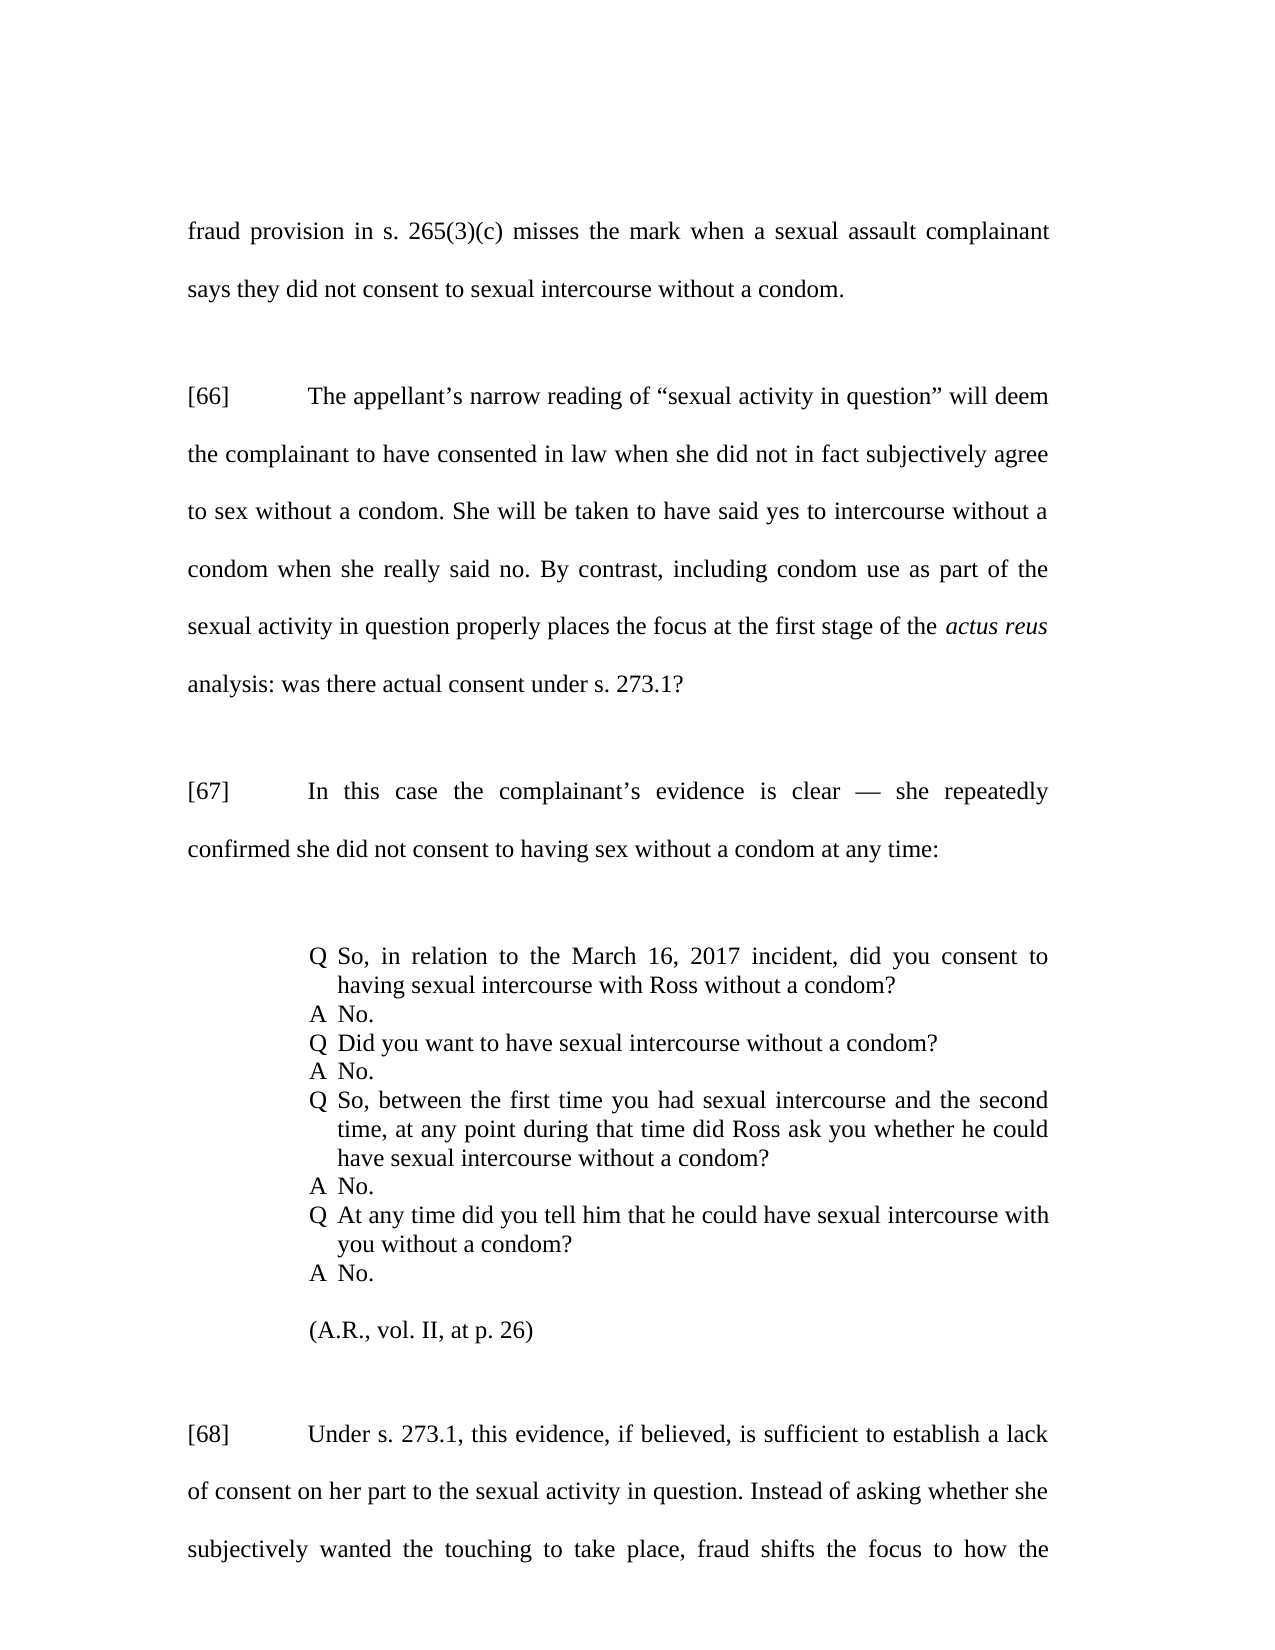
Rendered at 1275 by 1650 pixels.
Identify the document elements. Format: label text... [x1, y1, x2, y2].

text Q At any time did you tell him that he could have sexual intercourse with you without a condom? [309, 1200, 1050, 1258]
text (A.R., vol. II, at p. 26) [309, 1315, 1050, 1344]
text A No. [309, 999, 1050, 1028]
text The appellant’s narrow reading of “sexual activity in question” will deem the complainant to have consented in law when she did not in fact subjectively agree to sex without a condom. She will be taken to have said yes to intercourse without a condom when she really said no. By contrast, including condom use as part of the sexual activity in question properly places the focus at the first stage of the actus reus analysis: was there actual consent under s. 273.1? [187, 381, 1050, 698]
text A No. [309, 1258, 1050, 1286]
text Q Did you want to have sexual intercourse without a condom? [309, 1028, 1050, 1056]
text In this case the complainant’s evidence is clear — she repeatedly confirmed she did not consent to having sex without a condom at any time: [187, 776, 1050, 863]
text A No. [309, 1056, 1050, 1085]
text A No. [309, 1171, 1050, 1200]
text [187, 1419, 1050, 1563]
text Q So, in relation to the March 16, 2017 incident, did you consent to having sexual intercourse with Ross without a condom? [309, 941, 1050, 999]
text Q So, between the first time you had sexual intercourse and the second time, at any point during that time did Ross ask you whether he could have sexual intercourse without a condom? [309, 1085, 1050, 1171]
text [187, 216, 1050, 303]
